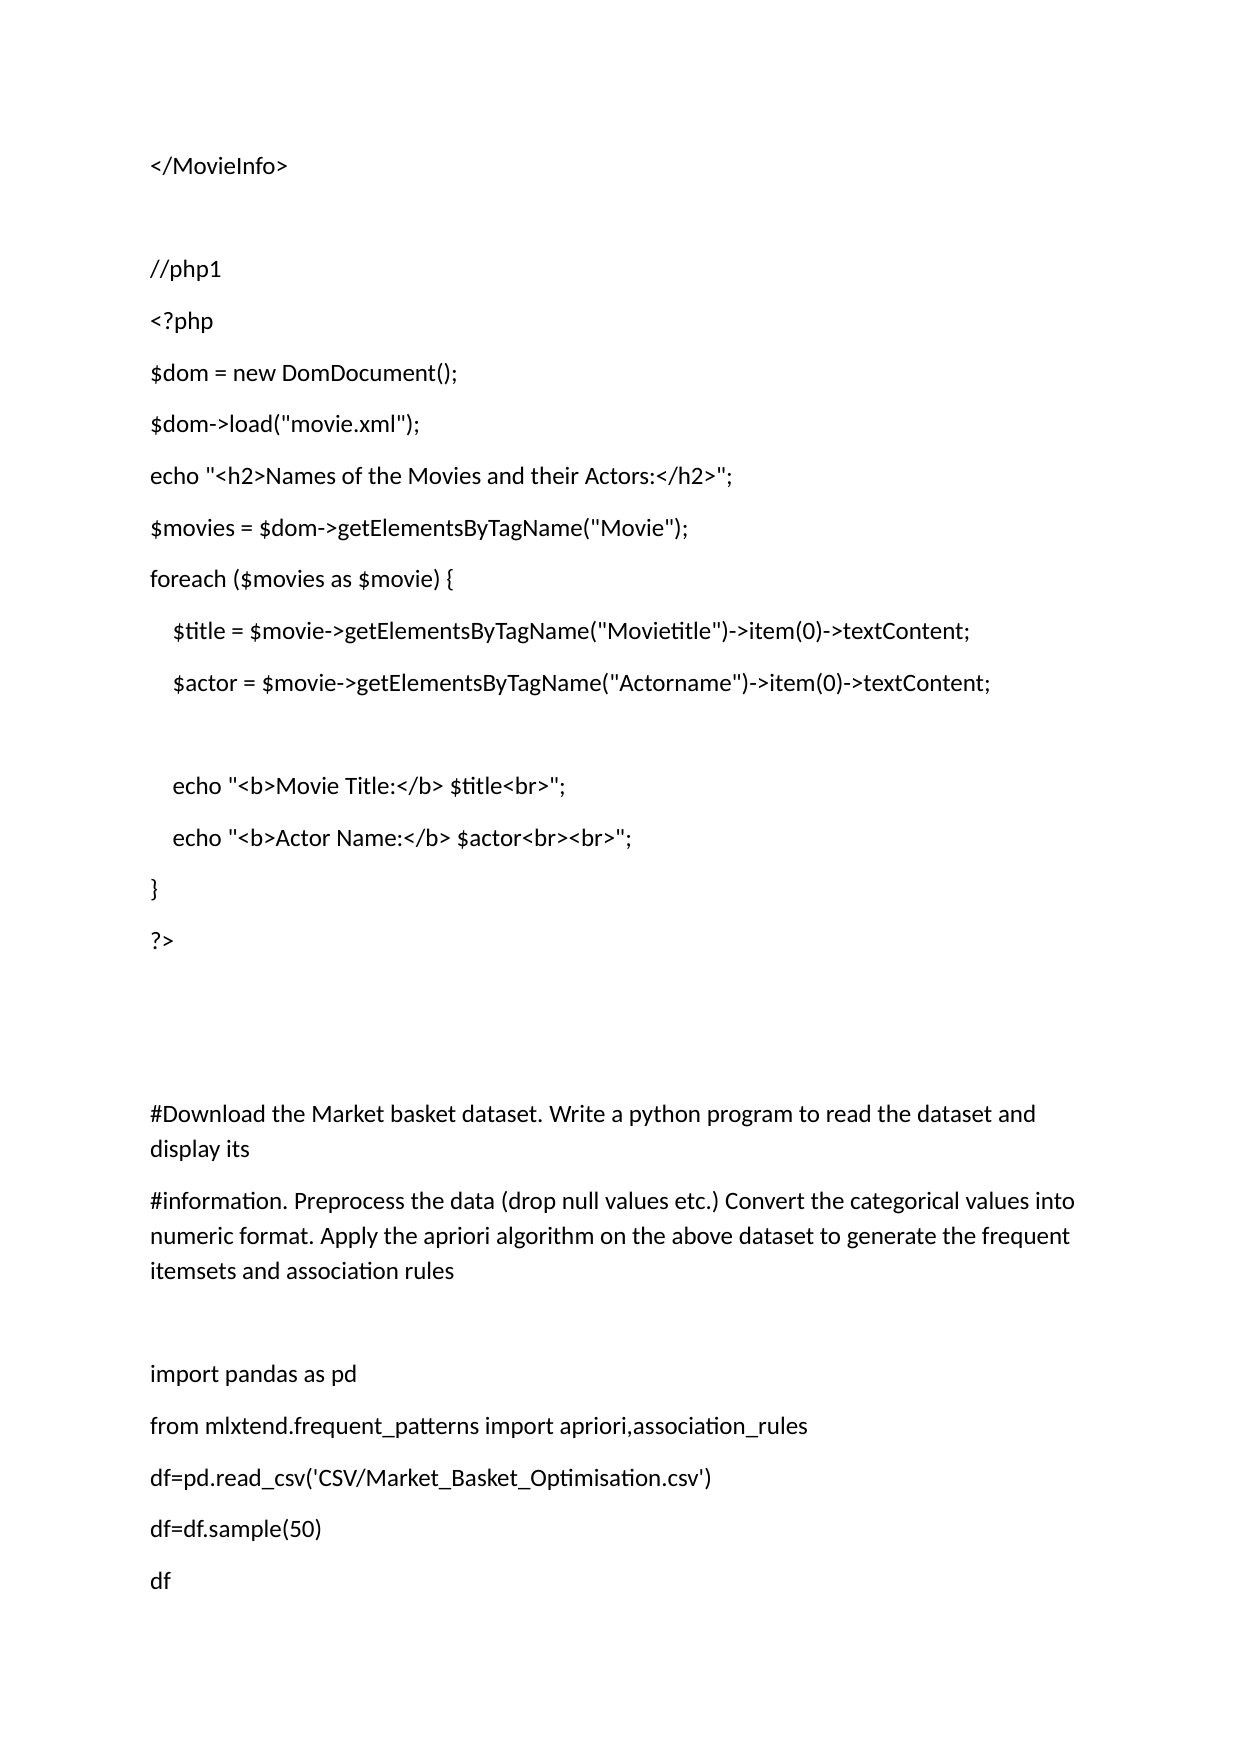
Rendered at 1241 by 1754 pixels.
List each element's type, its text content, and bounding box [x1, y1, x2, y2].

text #information. Preprocess the data (drop null values etc.) Convert the categorical values into numeric format. Apply the apriori algorithm on the above dataset to generate the frequent itemsets and association rules [150, 1185, 1090, 1286]
text $actor = $movie->getElementsByTagName("Actorname")->item(0)->textContent; [150, 667, 1090, 697]
text } [150, 873, 1090, 904]
text foreach ($movies as $movie) { [150, 563, 1090, 594]
text ?> [150, 925, 1090, 956]
text </MovieInfo> [150, 150, 1090, 181]
text df [150, 1565, 1090, 1596]
text $dom->load("movie.xml"); [150, 408, 1090, 439]
text echo "<h2>Names of the Movies and their Actors:</h2>"; [150, 460, 1090, 491]
text df=df.sample(50) [150, 1513, 1090, 1544]
text from mlxtend.frequent_patterns import apriori,association_rules [150, 1410, 1090, 1441]
text df=pd.read_csv('CSV/Market_Basket_Optimisation.csv') [150, 1462, 1090, 1492]
text <?php [150, 305, 1090, 336]
text $title = $movie->getElementsByTagName("Movietitle")->item(0)->textContent; [150, 615, 1090, 646]
text echo "<b>Actor Name:</b> $actor<br><br>"; [150, 822, 1090, 852]
text $dom = new DomDocument(); [150, 357, 1090, 387]
text import pandas as pd [150, 1358, 1090, 1389]
text $movies = $dom->getElementsByTagName("Movie"); [150, 512, 1090, 542]
text echo "<b>Movie Title:</b> $title<br>"; [150, 770, 1090, 801]
text //php1 [150, 253, 1090, 284]
text #Download the Market basket dataset. Write a python program to read the dataset and display its [150, 1098, 1090, 1164]
